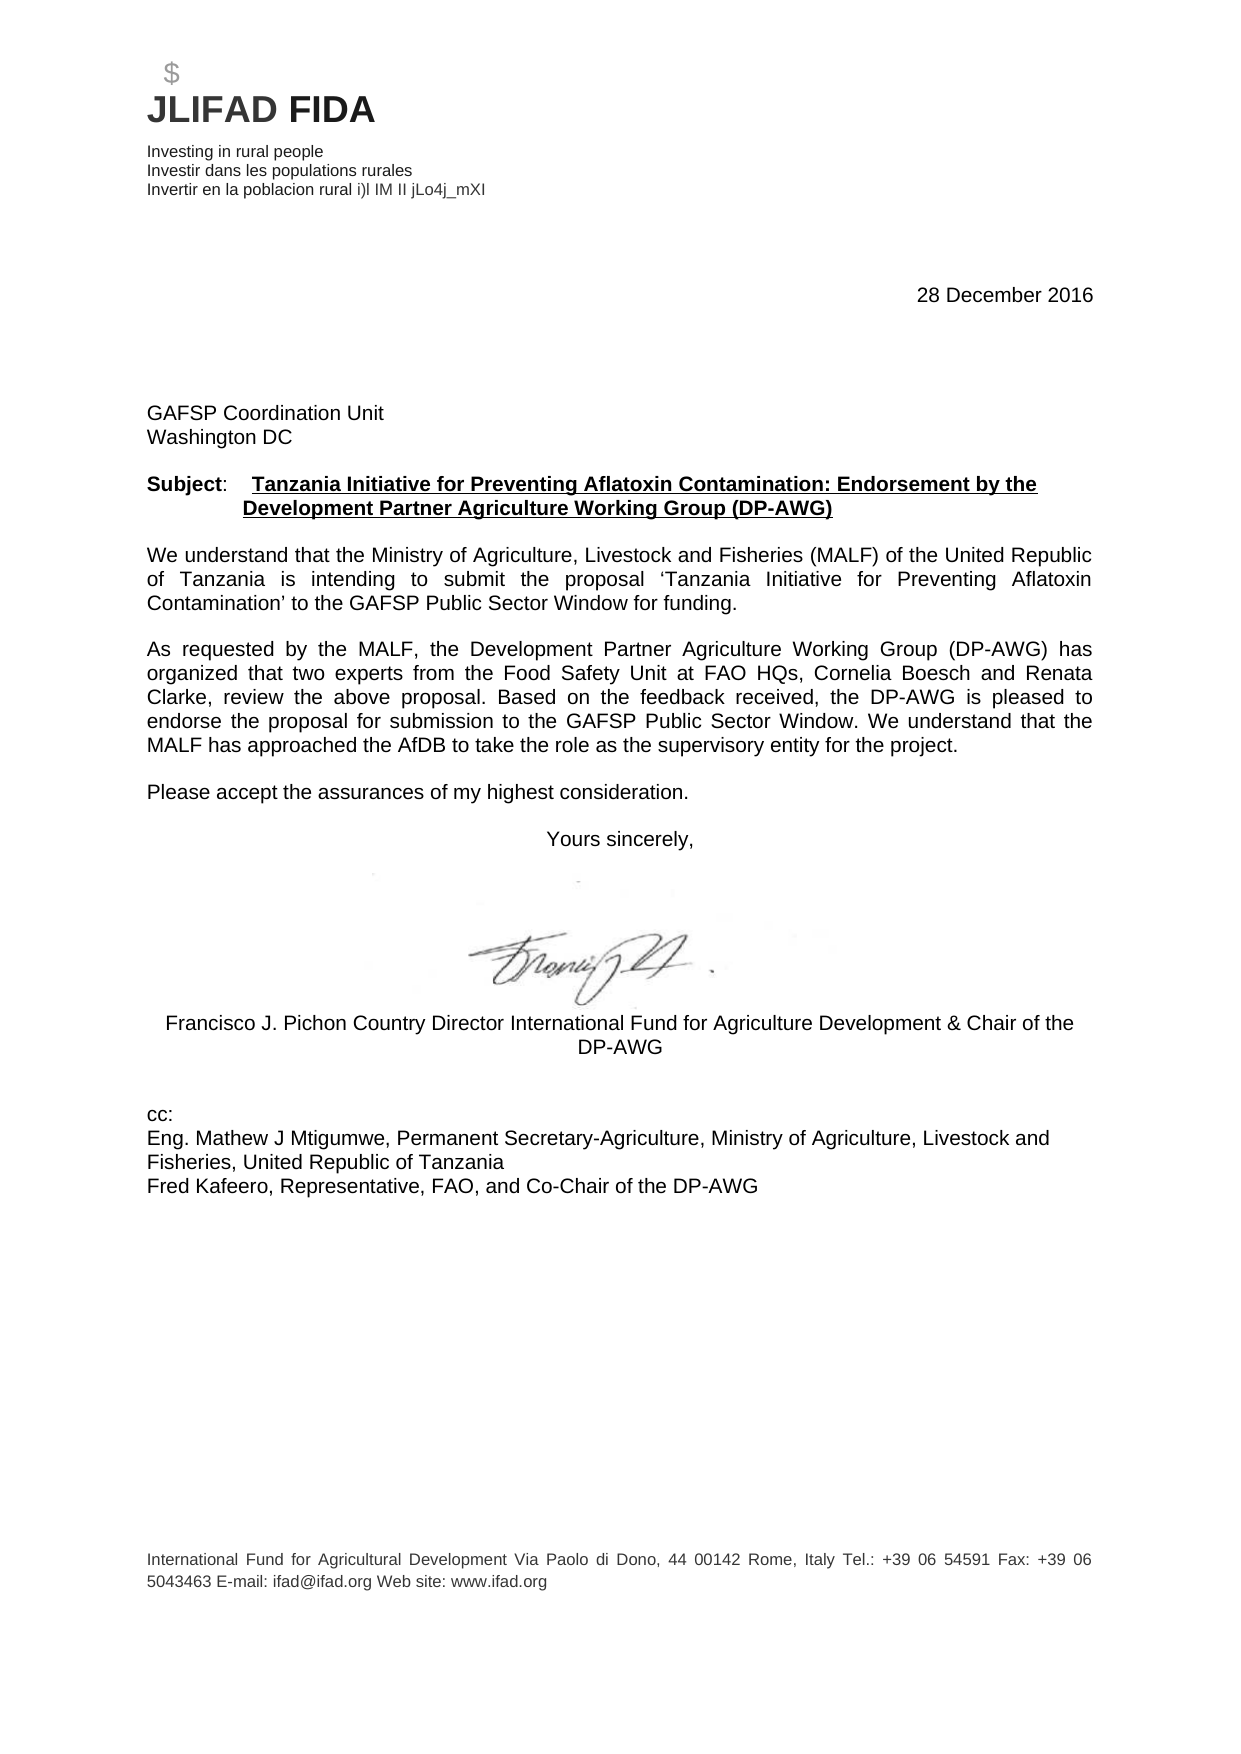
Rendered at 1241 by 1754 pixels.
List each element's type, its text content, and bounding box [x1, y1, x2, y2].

text 28 December 2016 [147, 283, 1094, 307]
text Fred Kafeero, Representative, FAO, and Co-Chair of the DP-AWG [147, 1174, 1094, 1198]
text We understand that the Ministry of Agriculture, Livestock and Fisheries (MALF) of the United Republic of Tanzania is intending to submit the proposal ‘Tanzania Initiative for Preventing Aflatoxin Contamination’ to the GAFSP Public Sector Window for funding. [147, 542, 1094, 614]
text Eng. Mathew J Mtigumwe, Permanent Secretary-Agriculture, Ministry of Agriculture, Livestock and [147, 1126, 1094, 1150]
text Investir dans les populations rurales [147, 161, 1094, 180]
text JLIFAD FIDA [147, 90, 1094, 131]
text $ [147, 57, 1094, 90]
text Washington DC [147, 425, 1094, 449]
text Fisheries, United Republic of Tanzania [147, 1150, 1094, 1174]
text International Fund for Agricultural Development Via Paolo di Dono, 44 00142 Rome, Italy Tel.: +39 06 54591 Fax: +39 06 5043463 E-mail: ifad@ifad.org Web site: www.ifad.org [147, 1550, 1094, 1591]
picture [356, 873, 885, 1011]
text Francisco J. Pichon Country Director International Fund for Agriculture Development & Chair of the DP-AWG [147, 1011, 1094, 1058]
text Invertir en la poblacion rural i)l IM II jLo4j_mXI [147, 180, 1094, 199]
text Please accept the assurances of my highest consideration. [147, 780, 1094, 804]
text Development Partner Agriculture Working Group (DP-AWG) [147, 496, 1094, 519]
text GAFSP Coordination Unit [147, 401, 1094, 425]
text As requested by the MALF, the Development Partner Agriculture Working Group (DP-AWG) has organized that two experts from the Food Safety Unit at FAO HQs, Cornelia Boesch and Renata Clarke, review the above proposal. Based on the feedback received, the DP-AWG is pleased to endorse the proposal for submission to the GAFSP Public Sector Window. We understand that the MALF has approached the AfDB to take the role as the supervisory entity for the project. [147, 637, 1094, 757]
text Investing in rural people [147, 141, 1094, 161]
text Yours sincerely, [147, 827, 1094, 851]
text cc: [147, 1102, 1094, 1126]
text Subject: Tanzania Initiative for Preventing Aflatoxin Contamination: Endorsement by the [147, 472, 1094, 496]
